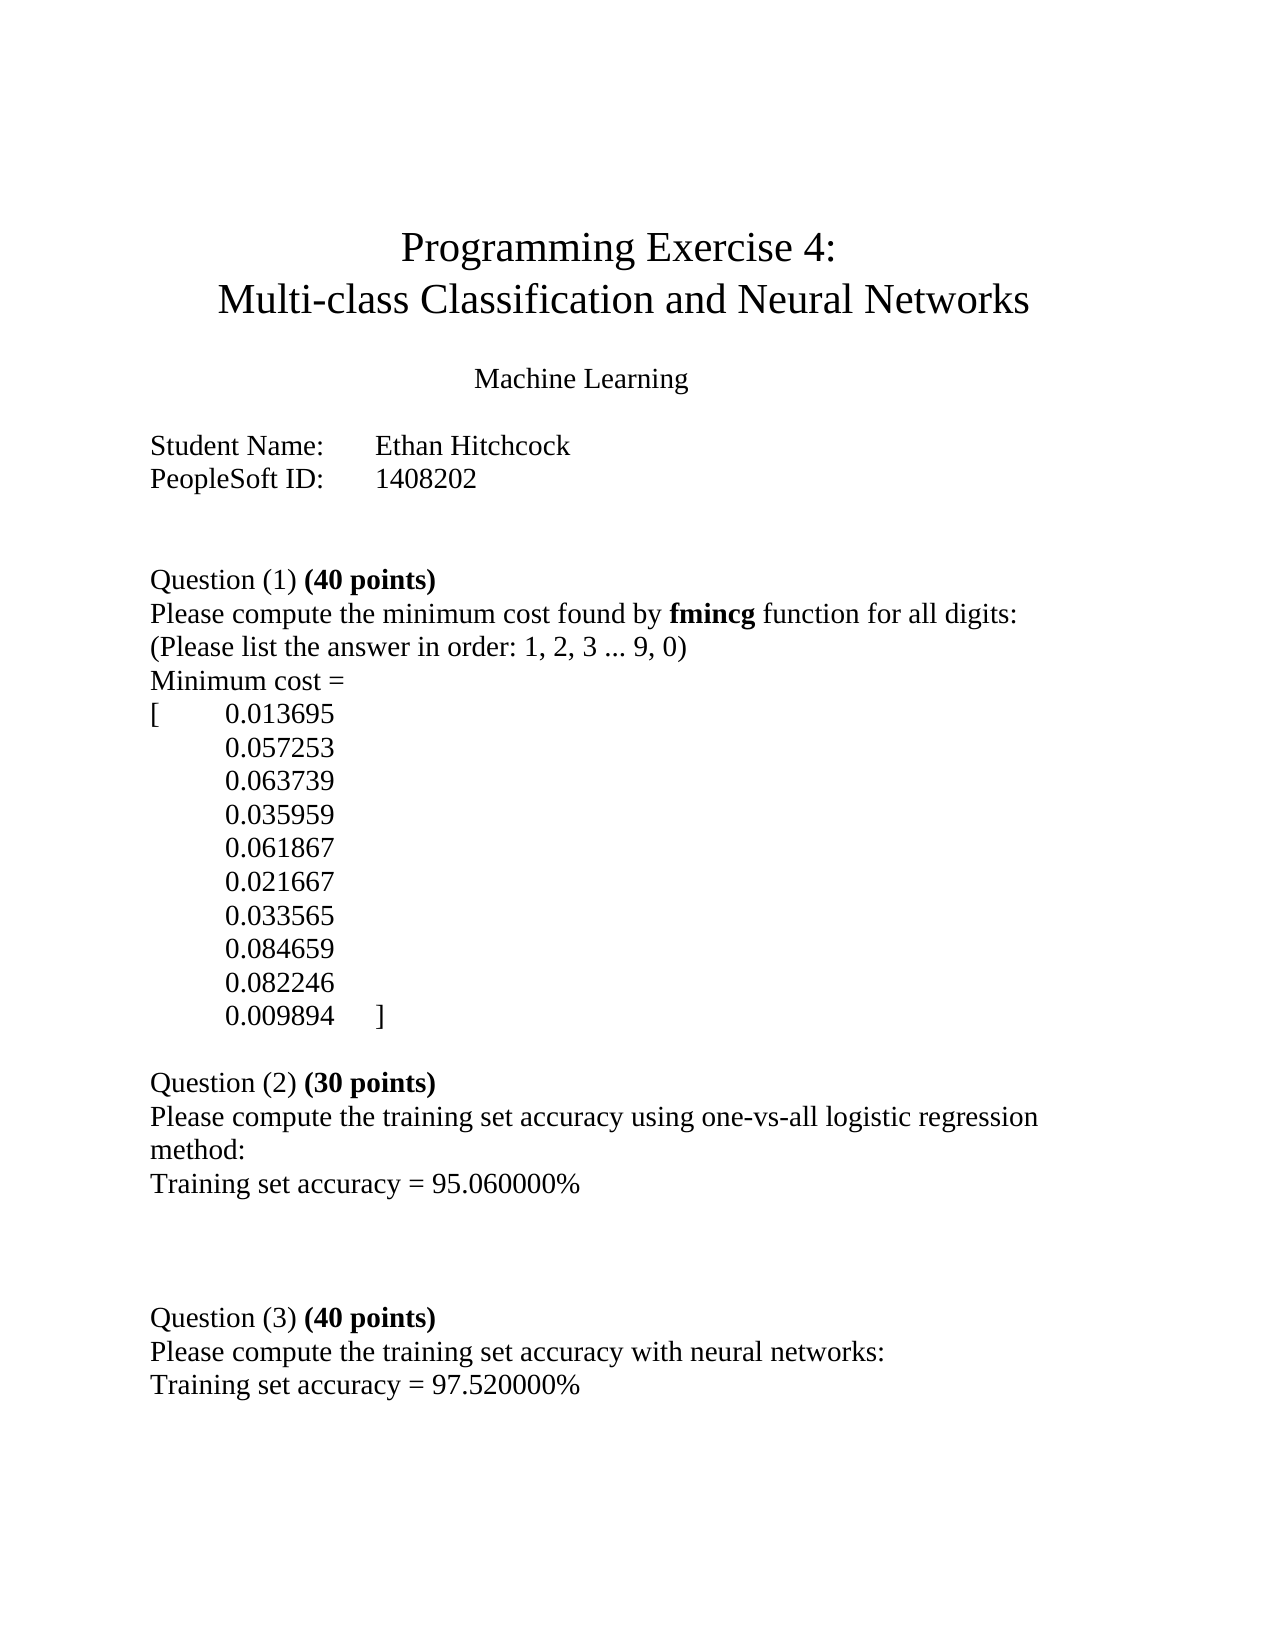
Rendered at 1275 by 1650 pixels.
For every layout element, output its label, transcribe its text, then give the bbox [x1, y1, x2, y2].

text 0.061867 [150, 831, 1116, 864]
text Training set accuracy = 95.060000% [150, 1166, 1116, 1199]
text Multi-class Classification and Neural Networks [206, 274, 1031, 323]
text Training set accuracy = 97.520000% [150, 1367, 1116, 1401]
text 0.033565 [150, 898, 1116, 931]
text Question (2) (30 points) [150, 1065, 1116, 1099]
text Please compute the minimum cost found by fmincg function for all digits: [150, 596, 1116, 629]
text Minimum cost = [150, 663, 1116, 696]
text 0.009894 ] [150, 998, 1116, 1032]
text [ 0.013695 [150, 696, 1116, 730]
text PeopleSoft ID: 1408202 [150, 462, 978, 495]
text Question (3) (40 points) [150, 1300, 1116, 1334]
text Question (1) (40 points) [150, 562, 1116, 596]
text Machine Learning [150, 361, 1012, 394]
text Please compute the training set accuracy using one-vs-all logistic regression method: [150, 1099, 1116, 1166]
text 0.021667 [150, 864, 1116, 898]
text Programming Exercise 4: [206, 222, 1031, 271]
text Please compute the training set accuracy with neural networks: [150, 1334, 1116, 1367]
text 0.057253 [150, 730, 1116, 763]
text 0.082246 [150, 965, 1116, 998]
text Student Name: Ethan Hitchcock [150, 428, 978, 462]
text 0.035959 [150, 797, 1116, 831]
text 0.084659 [150, 931, 1116, 965]
text 0.063739 [150, 763, 1116, 797]
text (Please list the answer in order: 1, 2, 3 ... 9, 0) [150, 629, 1116, 663]
